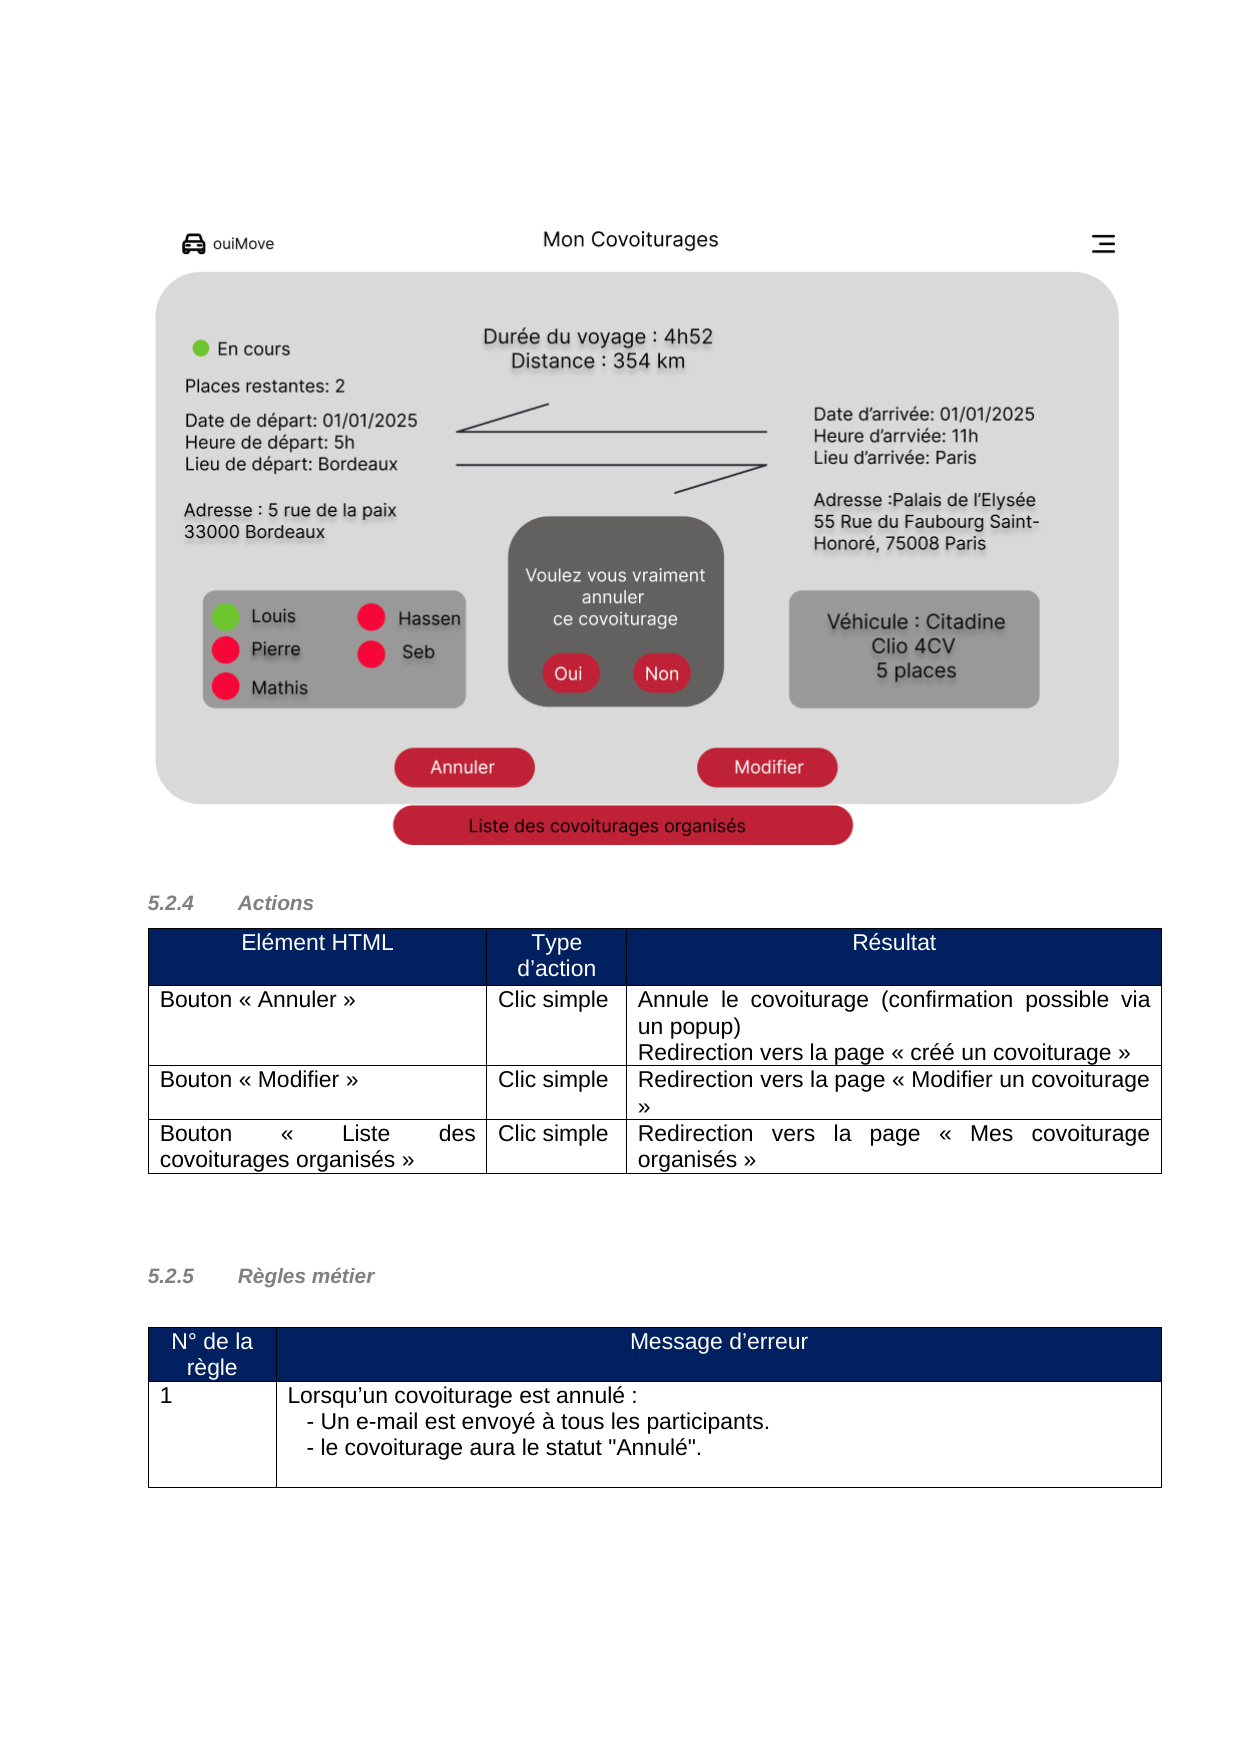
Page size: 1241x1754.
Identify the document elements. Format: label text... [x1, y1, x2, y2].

table_cell Clic simple [487, 986, 626, 1065]
table_cell Clic simple [487, 1066, 626, 1119]
table_header N° de la règle [149, 1328, 276, 1381]
table_cell Bouton « Liste des covoiturages organisés » [149, 1120, 486, 1173]
subtitle Actions [148, 891, 1162, 915]
table_header Résultat [627, 929, 1161, 985]
subtitle Règles métier [148, 1264, 1162, 1288]
table_header Type d’action [487, 929, 626, 985]
table_cell Clic simple [487, 1120, 626, 1173]
table_cell Redirection vers la page « Mes covoiturage organisés » [627, 1120, 1161, 1173]
table_cell Redirection vers la page « Modifier un covoiturage » [627, 1066, 1161, 1119]
table_header Elément HTML [149, 929, 486, 985]
table_cell Bouton « Modifier » [149, 1066, 486, 1119]
table_cell Lorsqu’un covoiturage est annulé : - Un e-mail est envoyé à tous les participants. - le covoiturage aura le statut "Annulé". [277, 1382, 1161, 1487]
table_header Message d’erreur [277, 1328, 1161, 1381]
table_cell Bouton « Annuler » [149, 986, 486, 1065]
table_cell Annule le covoiturage (confirmation possible via un popup) Redirection vers la page « créé un covoiturage » [627, 986, 1161, 1065]
table_cell 1 [149, 1382, 276, 1487]
picture [147, 202, 1134, 852]
